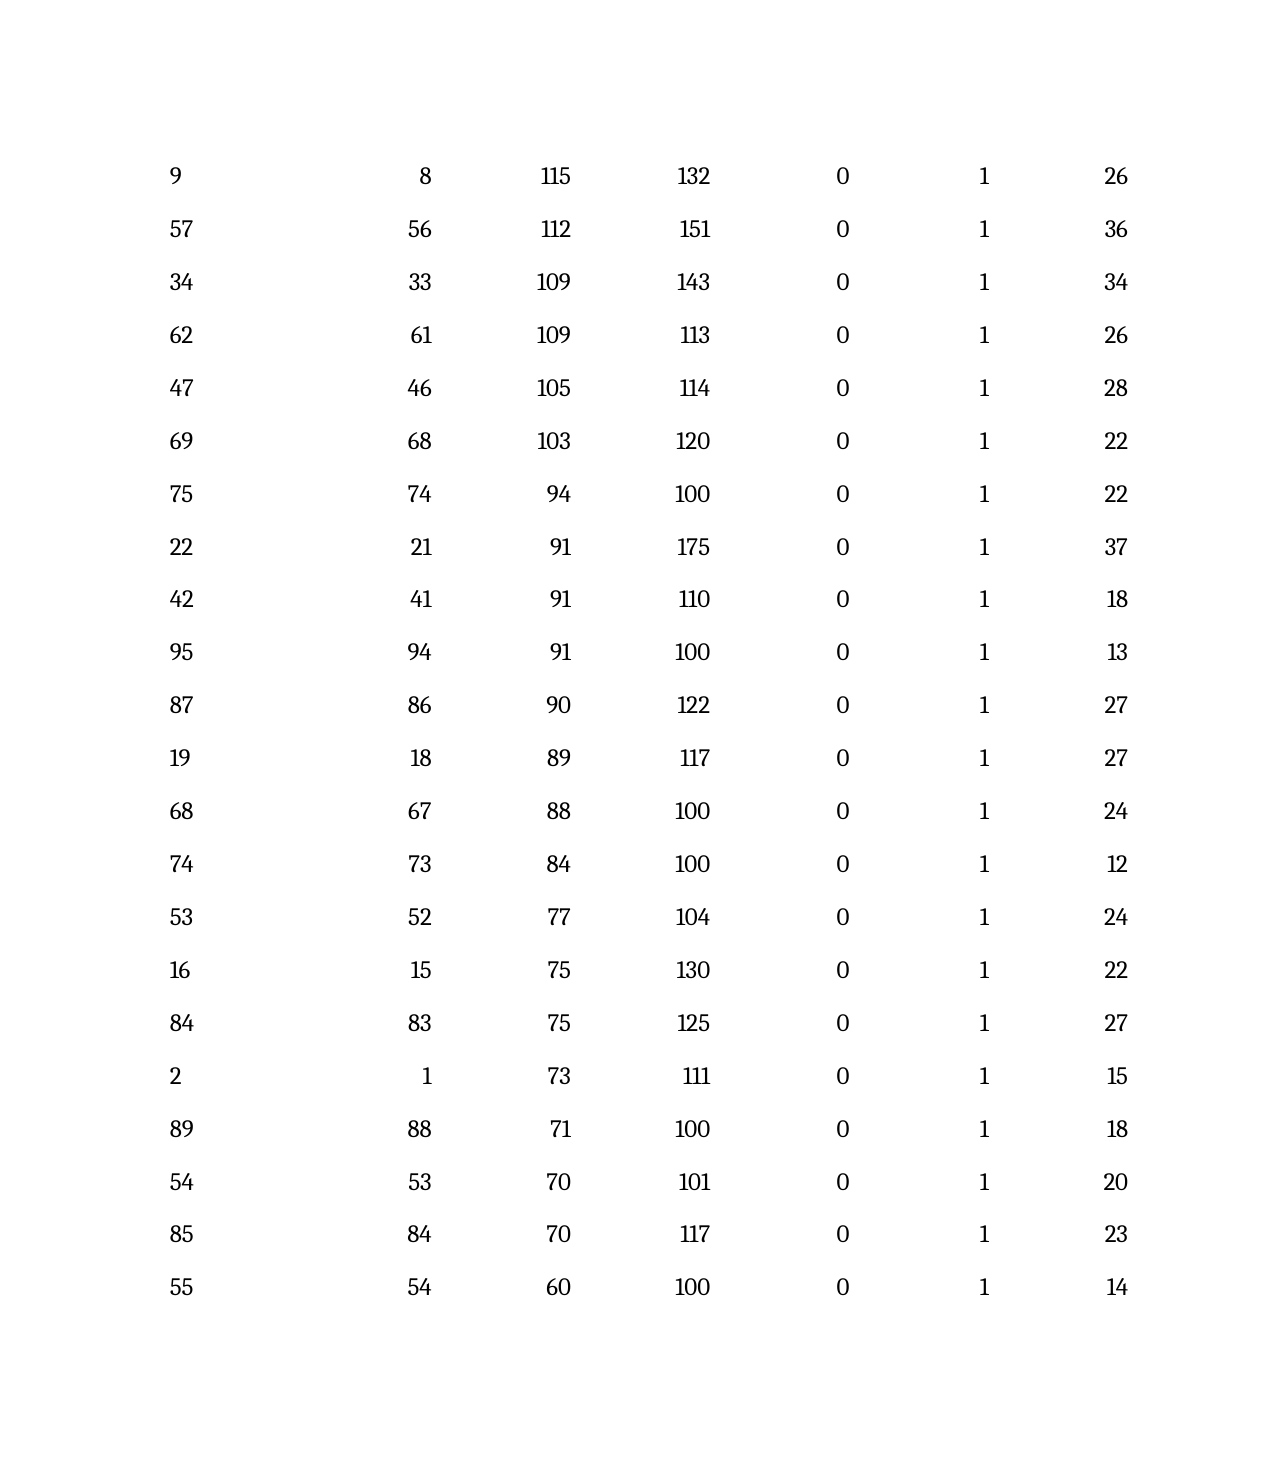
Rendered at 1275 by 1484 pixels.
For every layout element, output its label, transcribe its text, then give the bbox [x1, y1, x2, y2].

table_cell 88 [440, 785, 579, 838]
table_cell 84 [301, 1208, 440, 1261]
table_cell 115 [440, 150, 579, 203]
table_cell 88 [301, 1103, 440, 1155]
table_cell 91 [440, 626, 579, 679]
table_cell 0 [718, 944, 858, 997]
table_cell 100 [579, 1103, 718, 1155]
table_cell 55 [161, 1261, 301, 1314]
table_cell 22 [161, 520, 301, 573]
table_cell 75 [440, 997, 579, 1049]
table_cell 23 [997, 1208, 1136, 1261]
table_cell 1 [858, 1050, 997, 1102]
table_cell 100 [579, 1261, 718, 1314]
table_cell 22 [997, 415, 1136, 467]
table_cell 100 [579, 626, 718, 679]
table_cell 89 [161, 1103, 301, 1155]
table_cell 26 [997, 309, 1136, 362]
table_cell 0 [718, 679, 858, 732]
table_cell 0 [718, 150, 858, 203]
table_cell 16 [161, 944, 301, 997]
table_cell 1 [858, 573, 997, 626]
table_cell 0 [718, 203, 858, 256]
table_cell 94 [301, 626, 440, 679]
table_cell 87 [161, 679, 301, 732]
table_cell 91 [440, 520, 579, 573]
table_cell 0 [718, 256, 858, 309]
table_cell 0 [718, 785, 858, 838]
table_cell 1 [858, 468, 997, 520]
table_cell 0 [718, 1208, 858, 1261]
table_cell 60 [440, 1261, 579, 1314]
table_cell 71 [440, 1103, 579, 1155]
table_cell 13 [997, 626, 1136, 679]
table_cell 33 [301, 256, 440, 309]
table_cell 90 [440, 679, 579, 732]
table_cell 18 [997, 1103, 1136, 1155]
table_cell 125 [579, 997, 718, 1049]
table_cell 73 [301, 838, 440, 891]
table_cell 41 [301, 573, 440, 626]
table_cell 75 [440, 944, 579, 997]
table_cell 57 [161, 203, 301, 256]
table_cell 0 [718, 1050, 858, 1102]
table_cell 22 [997, 468, 1136, 520]
table_cell 1 [858, 944, 997, 997]
table_cell 1 [858, 309, 997, 362]
table_cell 27 [997, 732, 1136, 785]
table_cell 84 [440, 838, 579, 891]
table_cell 68 [161, 785, 301, 838]
table_cell 2 [161, 1050, 301, 1102]
table_cell 94 [440, 468, 579, 520]
table_cell 1 [858, 203, 997, 256]
table_cell 15 [997, 1050, 1136, 1102]
table_cell 70 [440, 1208, 579, 1261]
table_cell 110 [579, 573, 718, 626]
table_cell 100 [579, 785, 718, 838]
table_cell 1 [858, 626, 997, 679]
table_cell 73 [440, 1050, 579, 1102]
table_cell 120 [579, 415, 718, 467]
table_cell 21 [301, 520, 440, 573]
table_cell 74 [301, 468, 440, 520]
table_cell 9 [161, 150, 301, 203]
table_cell 62 [161, 309, 301, 362]
table_cell 0 [718, 732, 858, 785]
table_cell 117 [579, 732, 718, 785]
table_cell 143 [579, 256, 718, 309]
table_cell 36 [997, 203, 1136, 256]
table_cell 67 [301, 785, 440, 838]
table_cell 114 [579, 362, 718, 414]
table_cell 0 [718, 891, 858, 944]
table_cell 1 [858, 891, 997, 944]
table_cell 12 [997, 838, 1136, 891]
table_cell 0 [718, 573, 858, 626]
table_cell 18 [301, 732, 440, 785]
table_cell 112 [440, 203, 579, 256]
table_cell 132 [579, 150, 718, 203]
table_cell 68 [301, 415, 440, 467]
table_cell 1 [858, 997, 997, 1049]
table_cell 70 [440, 1155, 579, 1208]
table_cell 46 [301, 362, 440, 414]
table_cell 14 [997, 1261, 1136, 1314]
table_cell 19 [161, 732, 301, 785]
table_cell 74 [161, 838, 301, 891]
table_cell 0 [718, 309, 858, 362]
table_cell 8 [301, 150, 440, 203]
table_cell 0 [718, 520, 858, 573]
table_cell 175 [579, 520, 718, 573]
table_cell 1 [858, 256, 997, 309]
table_cell 104 [579, 891, 718, 944]
table_cell 53 [301, 1155, 440, 1208]
table_cell 0 [718, 362, 858, 414]
table_cell 56 [301, 203, 440, 256]
table_cell 26 [997, 150, 1136, 203]
table_cell 100 [579, 468, 718, 520]
table_cell 84 [161, 997, 301, 1049]
table_cell 130 [579, 944, 718, 997]
table_cell 0 [718, 838, 858, 891]
table_cell 24 [997, 785, 1136, 838]
table_cell 1 [858, 362, 997, 414]
table_cell 34 [161, 256, 301, 309]
table_cell 101 [579, 1155, 718, 1208]
table_cell 54 [301, 1261, 440, 1314]
table_cell 1 [858, 1103, 997, 1155]
table_cell 15 [301, 944, 440, 997]
table_cell 1 [858, 785, 997, 838]
table_cell 83 [301, 997, 440, 1049]
table_cell 1 [858, 150, 997, 203]
table_cell 28 [997, 362, 1136, 414]
table_cell 1 [858, 838, 997, 891]
table_cell 1 [858, 415, 997, 467]
table_cell 54 [161, 1155, 301, 1208]
table_cell 95 [161, 626, 301, 679]
table_cell 0 [718, 997, 858, 1049]
table_cell 113 [579, 309, 718, 362]
table_cell 18 [997, 573, 1136, 626]
table_cell 61 [301, 309, 440, 362]
table_cell 1 [858, 1208, 997, 1261]
table_cell 0 [718, 468, 858, 520]
table_cell 89 [440, 732, 579, 785]
table_cell 47 [161, 362, 301, 414]
table_cell 53 [161, 891, 301, 944]
table_cell 24 [997, 891, 1136, 944]
table_cell 34 [997, 256, 1136, 309]
table_cell 22 [997, 944, 1136, 997]
table_cell 37 [997, 520, 1136, 573]
table_cell 117 [579, 1208, 718, 1261]
table_cell 109 [440, 309, 579, 362]
table_cell 86 [301, 679, 440, 732]
table_cell 0 [718, 415, 858, 467]
table_cell 109 [440, 256, 579, 309]
table_cell 75 [161, 468, 301, 520]
table_cell 151 [579, 203, 718, 256]
table_cell 52 [301, 891, 440, 944]
table_cell 1 [858, 520, 997, 573]
table_cell 111 [579, 1050, 718, 1102]
table_cell 0 [718, 1103, 858, 1155]
table_cell 27 [997, 997, 1136, 1049]
table_cell 91 [440, 573, 579, 626]
table_cell 1 [301, 1050, 440, 1102]
table_cell 105 [440, 362, 579, 414]
table_cell 42 [161, 573, 301, 626]
table_cell 69 [161, 415, 301, 467]
table_cell 77 [440, 891, 579, 944]
table_cell 0 [718, 1155, 858, 1208]
table_cell 0 [718, 626, 858, 679]
table_cell 85 [161, 1208, 301, 1261]
table_cell 103 [440, 415, 579, 467]
table_cell 20 [997, 1155, 1136, 1208]
table_cell 1 [858, 1261, 997, 1314]
table_cell 0 [718, 1261, 858, 1314]
table_cell 1 [858, 679, 997, 732]
table_cell 100 [579, 838, 718, 891]
table_cell 27 [997, 679, 1136, 732]
table_cell 1 [858, 732, 997, 785]
table_cell 1 [858, 1155, 997, 1208]
table_cell 122 [579, 679, 718, 732]
